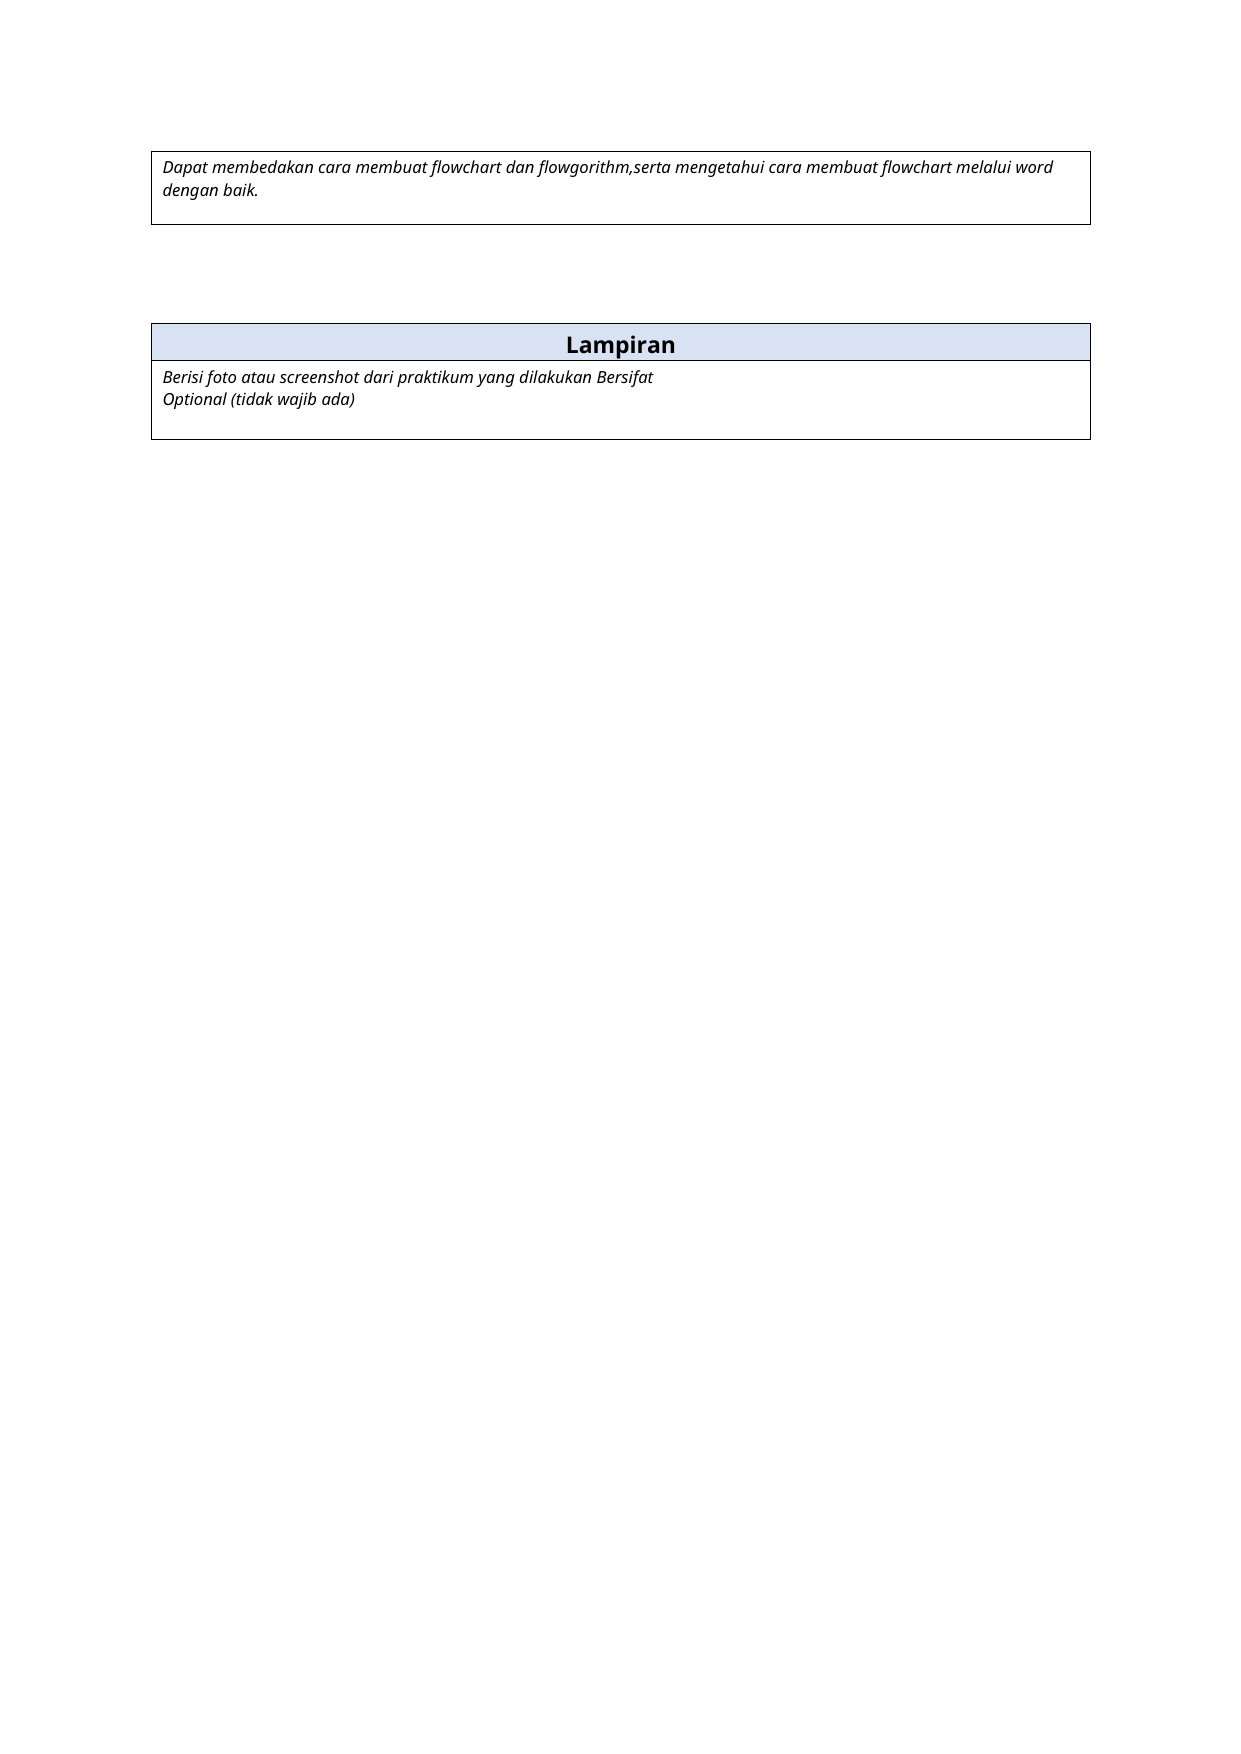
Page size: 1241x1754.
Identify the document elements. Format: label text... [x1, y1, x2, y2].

table_cell Berisi foto atau screenshot dari praktikum yang dilakukan Bersifat Optional (tidak wajib ada) [152, 361, 1090, 438]
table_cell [152, 152, 1090, 224]
table_header Lampiran [152, 324, 1090, 360]
